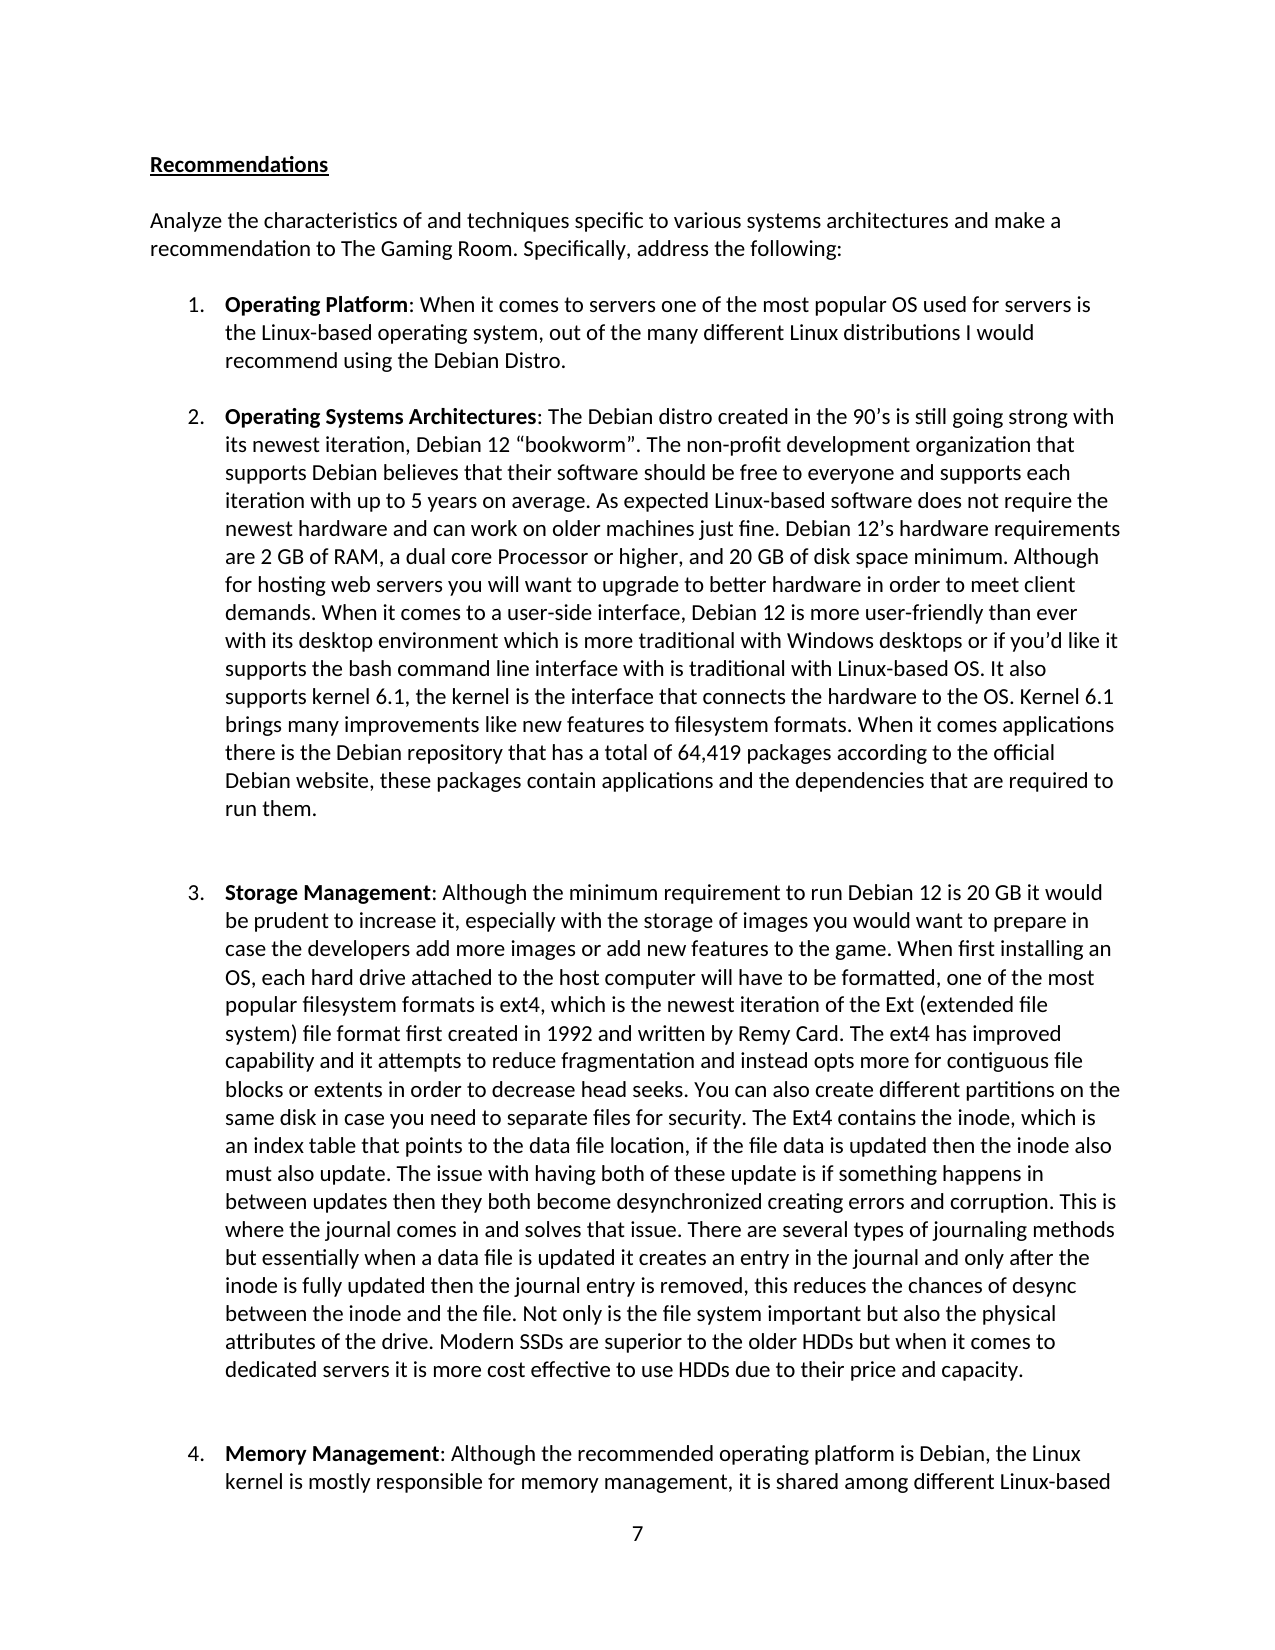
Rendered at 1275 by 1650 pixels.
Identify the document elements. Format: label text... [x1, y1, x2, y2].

subtitle Recommendations [150, 150, 1125, 178]
text Analyze the characteristics of and techniques specific to various systems architectures and make a recommendation to The Gaming Room. Specifically, address the following: [150, 206, 1125, 262]
list Operating Systems Architectures: The Debian distro created in the 90’s is still going strong with its newest iteration, Debian 12 “bookworm”. The non-profit development organization that supports Debian believes that their software should be free to everyone and supports each iteration with up to 5 years on average. As expected Linux-based software does not require the newest hardware and can work on older machines just fine. Debian 12’s hardware requirements are 2 GB of RAM, a dual core Processor or higher, and 20 GB of disk space minimum. Although for hosting web servers you will want to upgrade to better hardware in order to meet client demands. When it comes to a user-side interface, Debian 12 is more user-friendly than ever with its desktop environment which is more traditional with Windows desktops or if you’d like it supports the bash command line interface with is traditional with Linux-based OS. It also supports kernel 6.1, the kernel is the interface that connects the hardware to the OS. Kernel 6.1 brings many improvements like new features to filesystem formats. When it comes applications there is the Debian repository that has a total of 64,419 packages according to the official Debian website, these packages contain applications and the dependencies that are required to run them. [187, 402, 1125, 822]
list Operating Platform: When it comes to servers one of the most popular OS used for servers is the Linux-based operating system, out of the many different Linux distributions I would recommend using the Debian Distro. [187, 290, 1125, 374]
list Storage Management: Although the minimum requirement to run Debian 12 is 20 GB it would be prudent to increase it, especially with the storage of images you would want to prepare in case the developers add more images or add new features to the game. When first installing an OS, each hard drive attached to the host computer will have to be formatted, one of the most popular filesystem formats is ext4, which is the newest iteration of the Ext (extended file system) file format first created in 1992 and written by Remy Card. The ext4 has improved capability and it attempts to reduce fragmentation and instead opts more for contiguous file blocks or extents in order to decrease head seeks. You can also create different partitions on the same disk in case you need to separate files for security. The Ext4 contains the inode, which is an index table that points to the data file location, if the file data is updated then the inode also must also update. The issue with having both of these update is if something happens in between updates then they both become desynchronized creating errors and corruption. This is where the journal comes in and solves that issue. There are several types of journaling methods but essentially when a data file is updated it creates an entry in the journal and only after the inode is fully updated then the journal entry is removed, this reduces the chances of desync between the inode and the file. Not only is the file system important but also the physical attributes of the drive. Modern SSDs are superior to the older HDDs but when it comes to dedicated servers it is more cost effective to use HDDs due to their price and capacity. [187, 878, 1125, 1383]
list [187, 1439, 1125, 1495]
